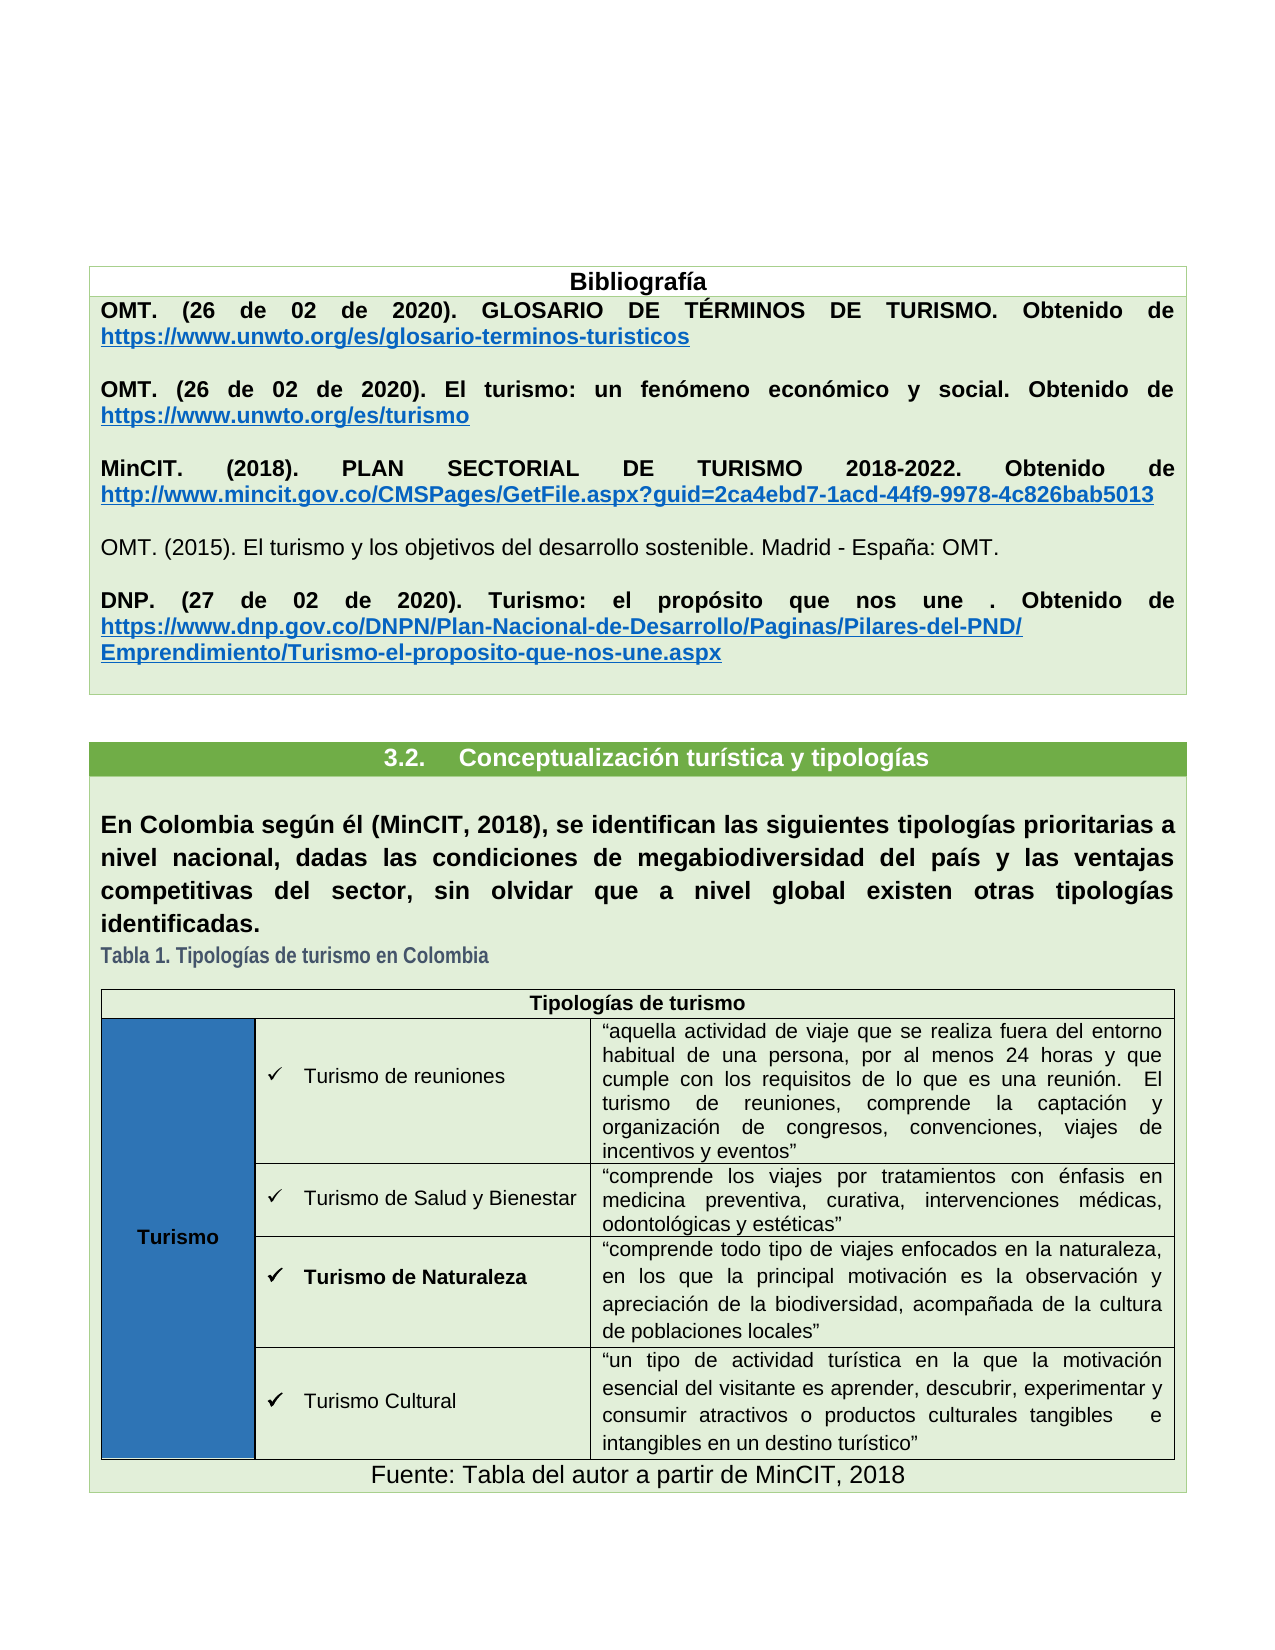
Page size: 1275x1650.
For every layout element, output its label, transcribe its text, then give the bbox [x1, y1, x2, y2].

table_cell OMT. (26 de 02 de 2020). GLOSARIO DE TÉRMINOS DE TURISMO. Obtenido de https://www.unwto.org/es/glosario-terminos-turisticos OMT. (26 de 02 de 2020). El turismo: un fenómeno económico y social. Obtenido de https://www.unwto.org/es/turismo MinCIT. (2018). PLAN SECTORIAL DE TURISMO 2018-2022. Obtenido de http://www.mincit.gov.co/CMSPages/GetFile.aspx?guid=2ca4ebd7-1acd-44f9-9978-4c826bab5013 OMT. (2015). El turismo y los objetivos del desarrollo sostenible. Madrid - España: OMT. DNP. (27 de 02 de 2020). Turismo: el propósito que nos une . Obtenido de https://www.dnp.gov.co/DNPN/Plan-Nacional-de-Desarrollo/Paginas/Pilares-del-PND/Emprendimiento/Turismo-el-proposito-que-nos-une.aspx [90, 297, 1186, 694]
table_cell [90, 777, 1186, 1492]
table_header Conceptualización turística y tipologías [90, 743, 1186, 776]
table_cell Bibliografía [90, 267, 1186, 296]
